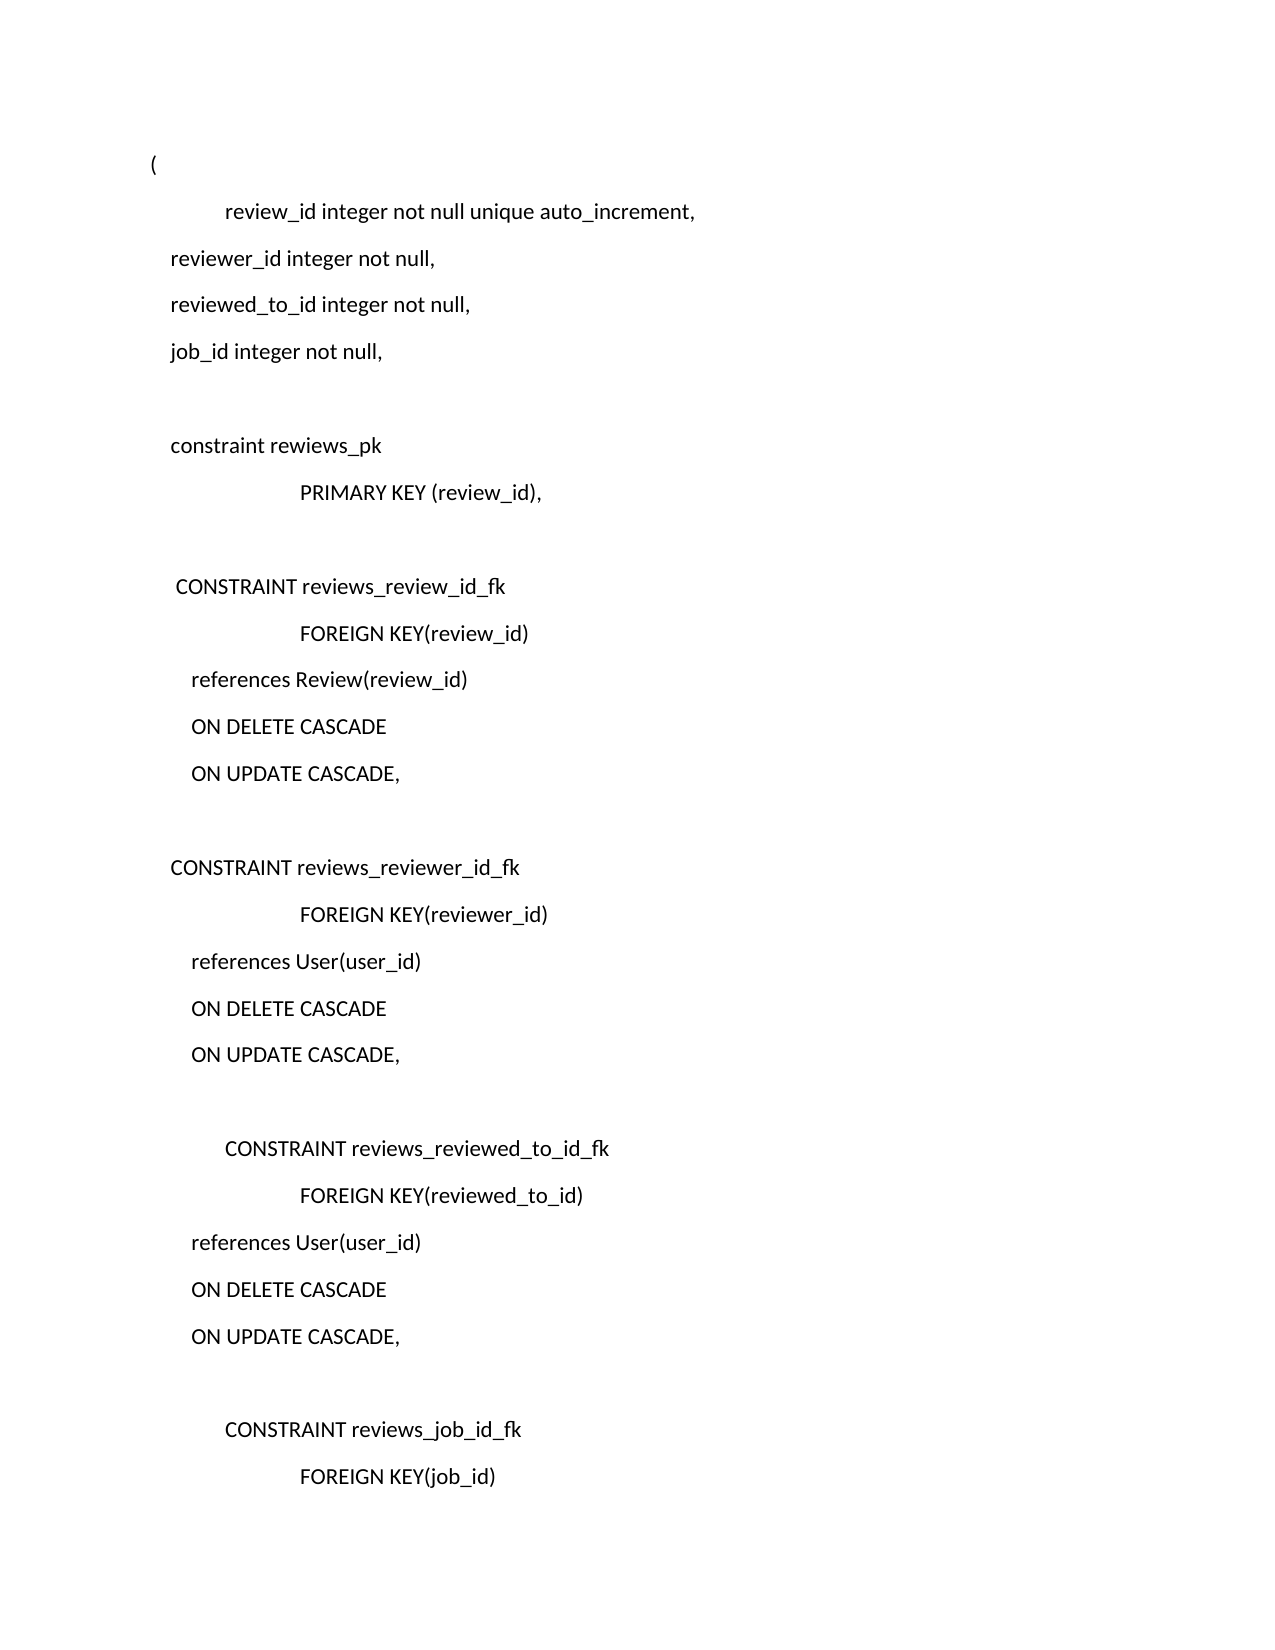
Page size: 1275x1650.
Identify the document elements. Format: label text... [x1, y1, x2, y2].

text reviewed_to_id integer not null, [150, 291, 1125, 319]
text ON DELETE CASCADE [150, 994, 1125, 1022]
text references User(user_id) [150, 1228, 1125, 1256]
text CONSTRAINT reviews_review_id_fk [150, 572, 1125, 600]
text review_id integer not null unique auto_increment, [150, 197, 1125, 225]
text CONSTRAINT reviews_reviewed_to_id_fk [150, 1134, 1125, 1162]
text ON UPDATE CASCADE, [150, 1041, 1125, 1069]
text FOREIGN KEY(job_id) [150, 1462, 1125, 1491]
text references User(user_id) [150, 947, 1125, 975]
text CONSTRAINT reviews_reviewer_id_fk [150, 853, 1125, 881]
text FOREIGN KEY(review_id) [150, 619, 1125, 647]
text FOREIGN KEY(reviewer_id) [150, 900, 1125, 928]
text ON UPDATE CASCADE, [150, 1322, 1125, 1350]
text reviewer_id integer not null, [150, 244, 1125, 272]
text constraint rewiews_pk [150, 431, 1125, 459]
text ON DELETE CASCADE [150, 712, 1125, 741]
text ON DELETE CASCADE [150, 1275, 1125, 1303]
text references Review(review_id) [150, 666, 1125, 694]
text ( [150, 150, 1125, 178]
text PRIMARY KEY (review_id), [150, 478, 1125, 506]
text job_id integer not null, [150, 337, 1125, 366]
text ON UPDATE CASCADE, [150, 759, 1125, 787]
text FOREIGN KEY(reviewed_to_id) [150, 1181, 1125, 1209]
text CONSTRAINT reviews_job_id_fk [150, 1416, 1125, 1444]
